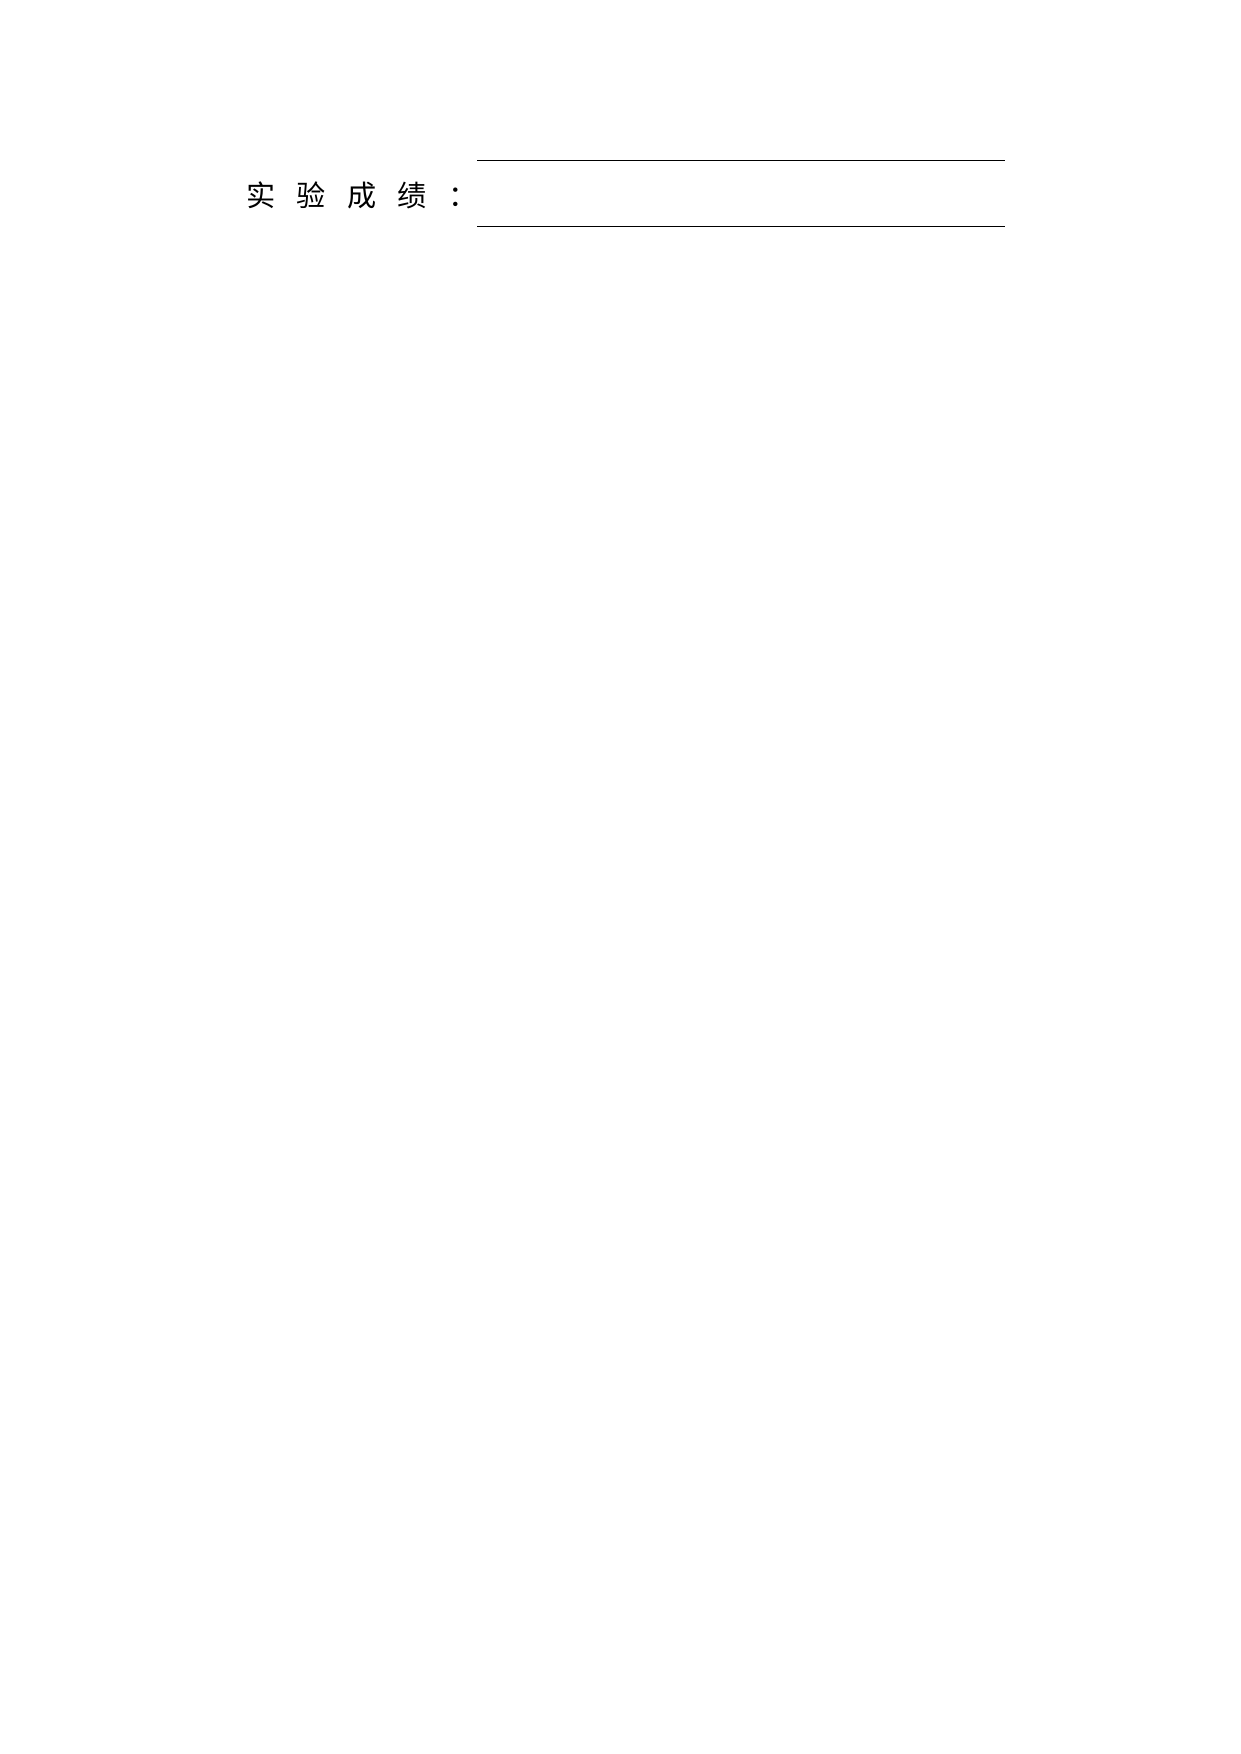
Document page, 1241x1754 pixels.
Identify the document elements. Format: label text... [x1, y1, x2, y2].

table_cell [477, 161, 1005, 226]
table_cell 实验成绩： [235, 160, 477, 226]
